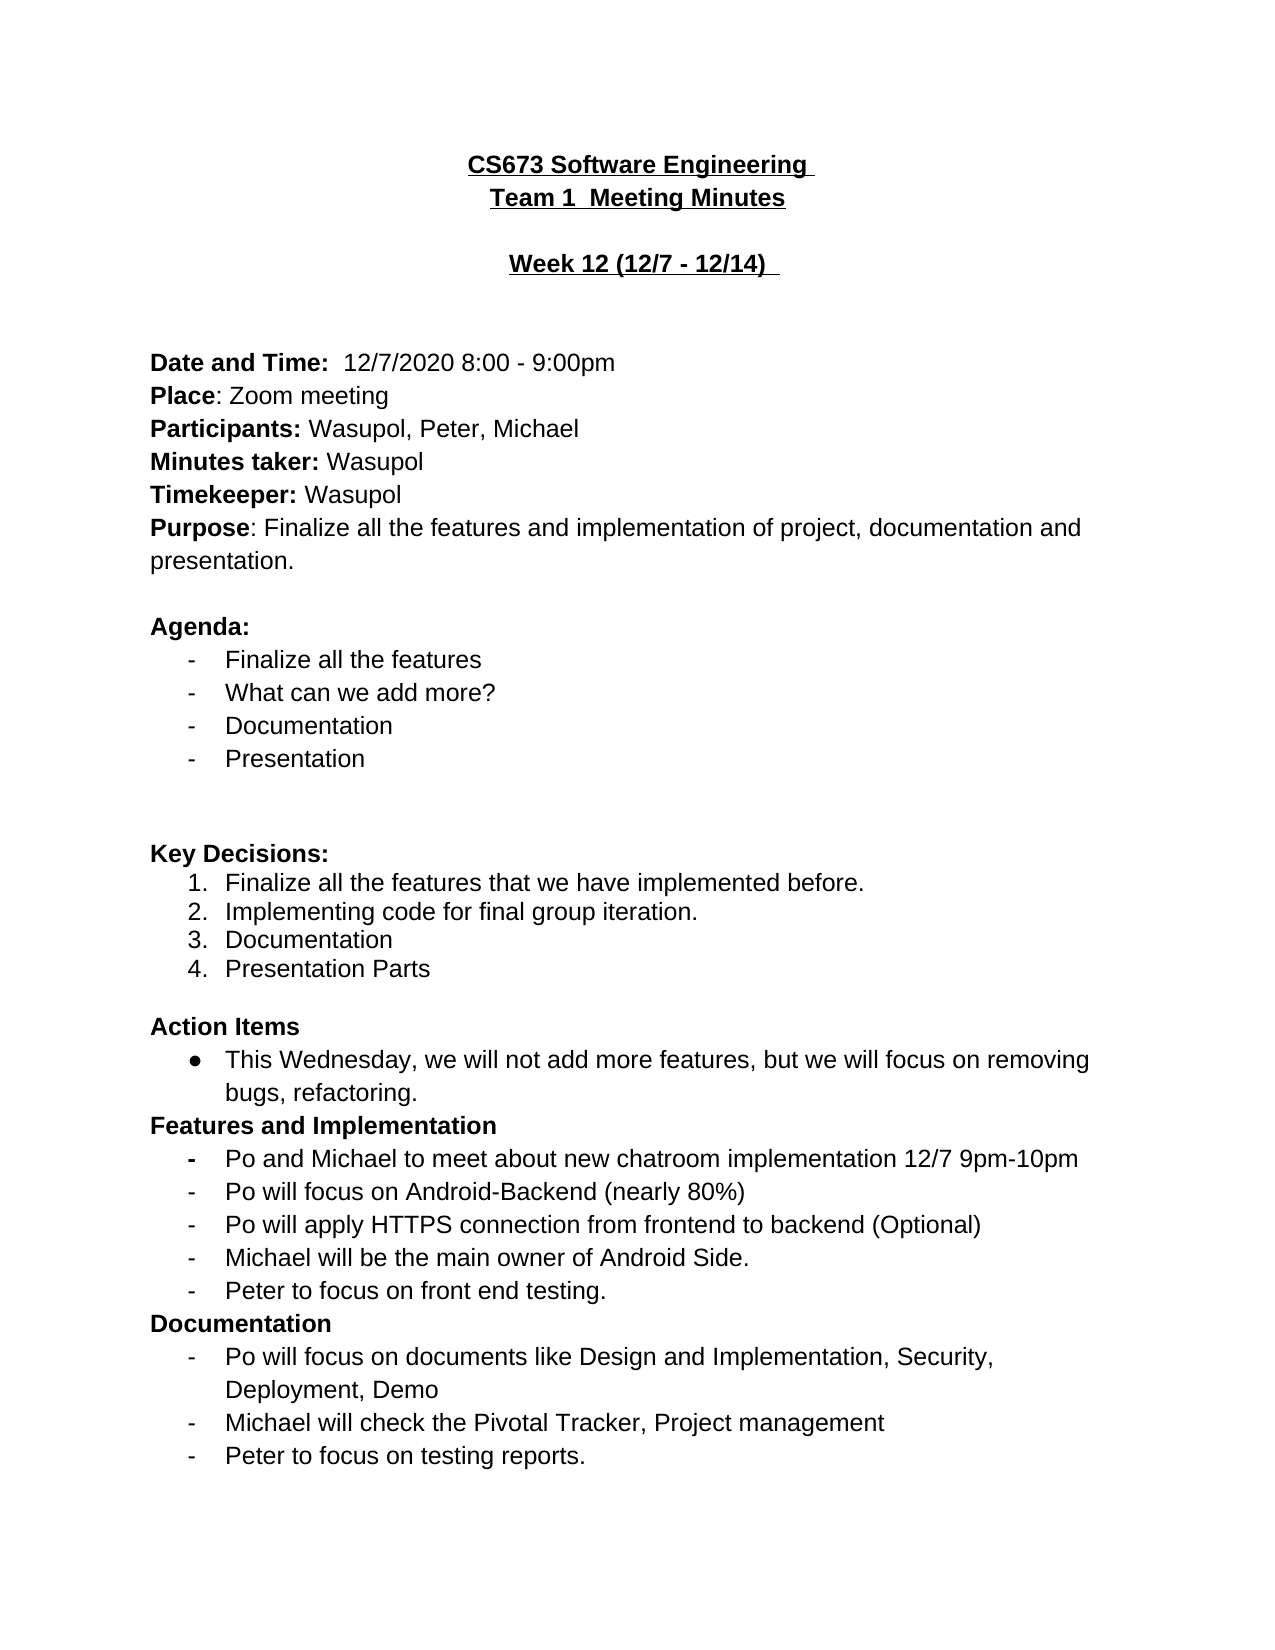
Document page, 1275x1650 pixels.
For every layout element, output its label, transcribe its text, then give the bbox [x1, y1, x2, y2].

list Finalize all the features [187, 645, 1125, 674]
list Peter to focus on testing reports. [187, 1441, 1125, 1470]
text Action Items [150, 1012, 1125, 1040]
list Implementing code for final group iteration. [187, 897, 1125, 925]
text CS673 Software Engineering [150, 150, 1125, 179]
list Michael will be the main owner of Android Side. [187, 1243, 1125, 1272]
list Presentation [187, 744, 1125, 773]
text Key Decisions: [150, 839, 1125, 868]
list Po will apply HTTPS connection from frontend to backend (Optional) [187, 1210, 1125, 1238]
text Timekeeper: Wasupol [150, 480, 1125, 509]
list Michael will check the Pivotal Tracker, Project management [187, 1408, 1125, 1437]
list This Wednesday, we will not add more features, but we will focus on removing bugs, refactoring. [187, 1045, 1125, 1106]
text Features and Implementation [150, 1111, 1125, 1139]
list What can we add more? [187, 678, 1125, 707]
list Finalize all the features that we have implemented before. [187, 868, 1125, 897]
text Place: Zoom meeting [150, 381, 1125, 410]
text Date and Time: 12/7/2020 8:00 - 9:00pm [150, 348, 1125, 377]
list Po will focus on documents like Design and Implementation, Security, Deployment, Demo [187, 1342, 1125, 1404]
list Po and Michael to meet about new chatroom implementation 12/7 9pm-10pm [187, 1144, 1125, 1172]
text Minutes taker: Wasupol [150, 447, 1125, 476]
text Participants: Wasupol, Peter, Michael [150, 414, 1125, 443]
text Agenda: [150, 612, 1125, 641]
list Presentation Parts [187, 954, 1125, 983]
text Team 1 Meeting Minutes [150, 183, 1125, 212]
list Peter to focus on front end testing. [187, 1276, 1125, 1304]
text Documentation [150, 1309, 1125, 1338]
text Purpose: Finalize all the features and implementation of project, documentation and presentation. [150, 513, 1125, 575]
list Po will focus on Android-Backend (nearly 80%) [187, 1177, 1125, 1206]
list Documentation [187, 711, 1125, 740]
text Week 12 (12/7 - 12/14) [150, 249, 1125, 278]
list Documentation [187, 925, 1125, 954]
